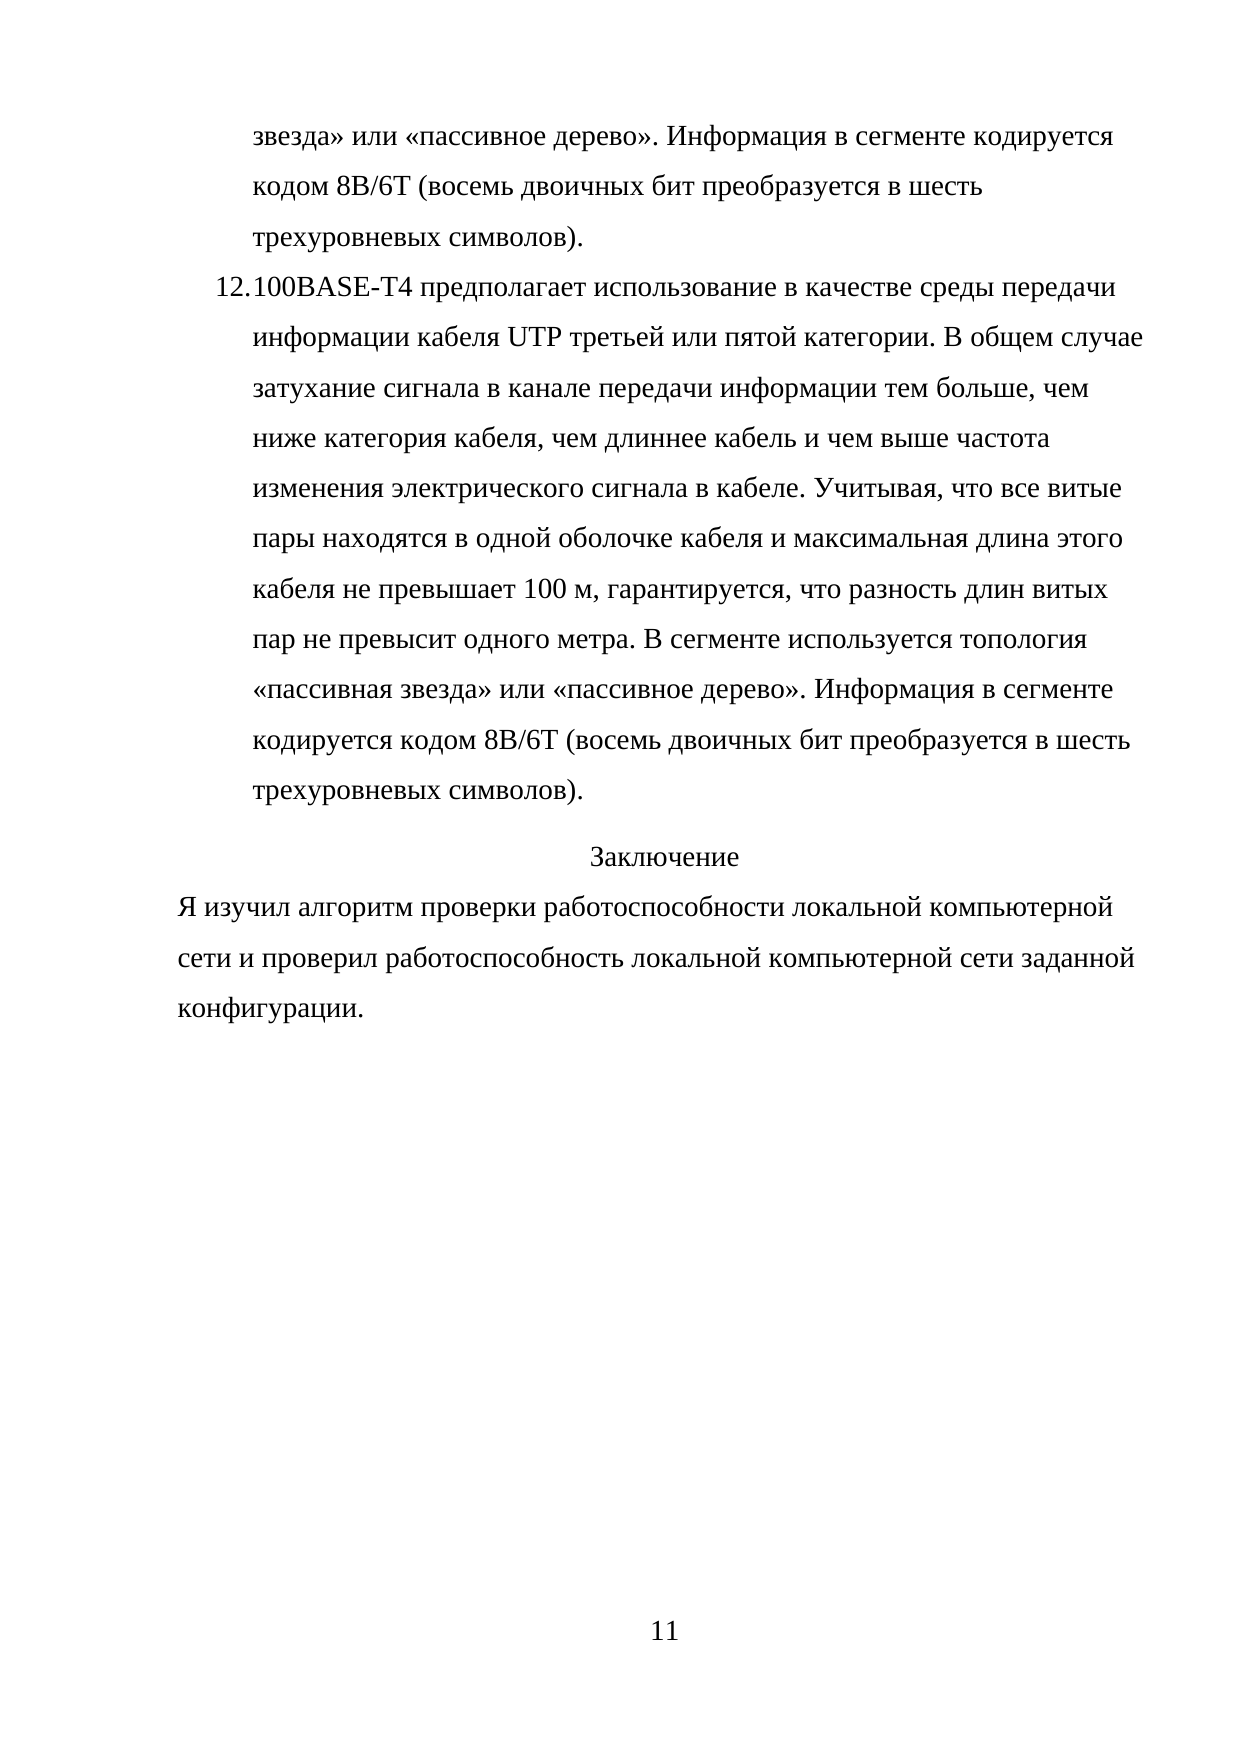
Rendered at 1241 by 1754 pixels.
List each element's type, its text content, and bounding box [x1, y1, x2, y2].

text Я изучил алгоритм проверки работоспособности локальной компьютерной сети и проверил работоспособность локальной компьютерной сети заданной конфигурации. [177, 889, 1152, 1024]
list 100BASE-T4 предполагает использование в качестве среды передачи информации кабеля UTP третьей или пятой категории. В общем случае затухание сигнала в канале передачи информации тем больше, чем ниже категория кабеля, чем длиннее кабель и чем выше частота изменения электрического сигнала в кабеле. Учитывая, что все витые пары находятся в одной оболочке кабеля и максимальная длина этого кабеля не превышает 100 м, гарантируется, что разность длин витых пар не превысит одного метра. В сегменте используется топология «пассивная звезда» или «пассивное дерево». Информация в сегменте кодируется кодом 8В/6Т (восемь двоичных бит преобразуется в шесть трехуровневых символов). [215, 269, 1152, 806]
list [252, 118, 1152, 252]
subtitle Заключение [177, 839, 1152, 873]
